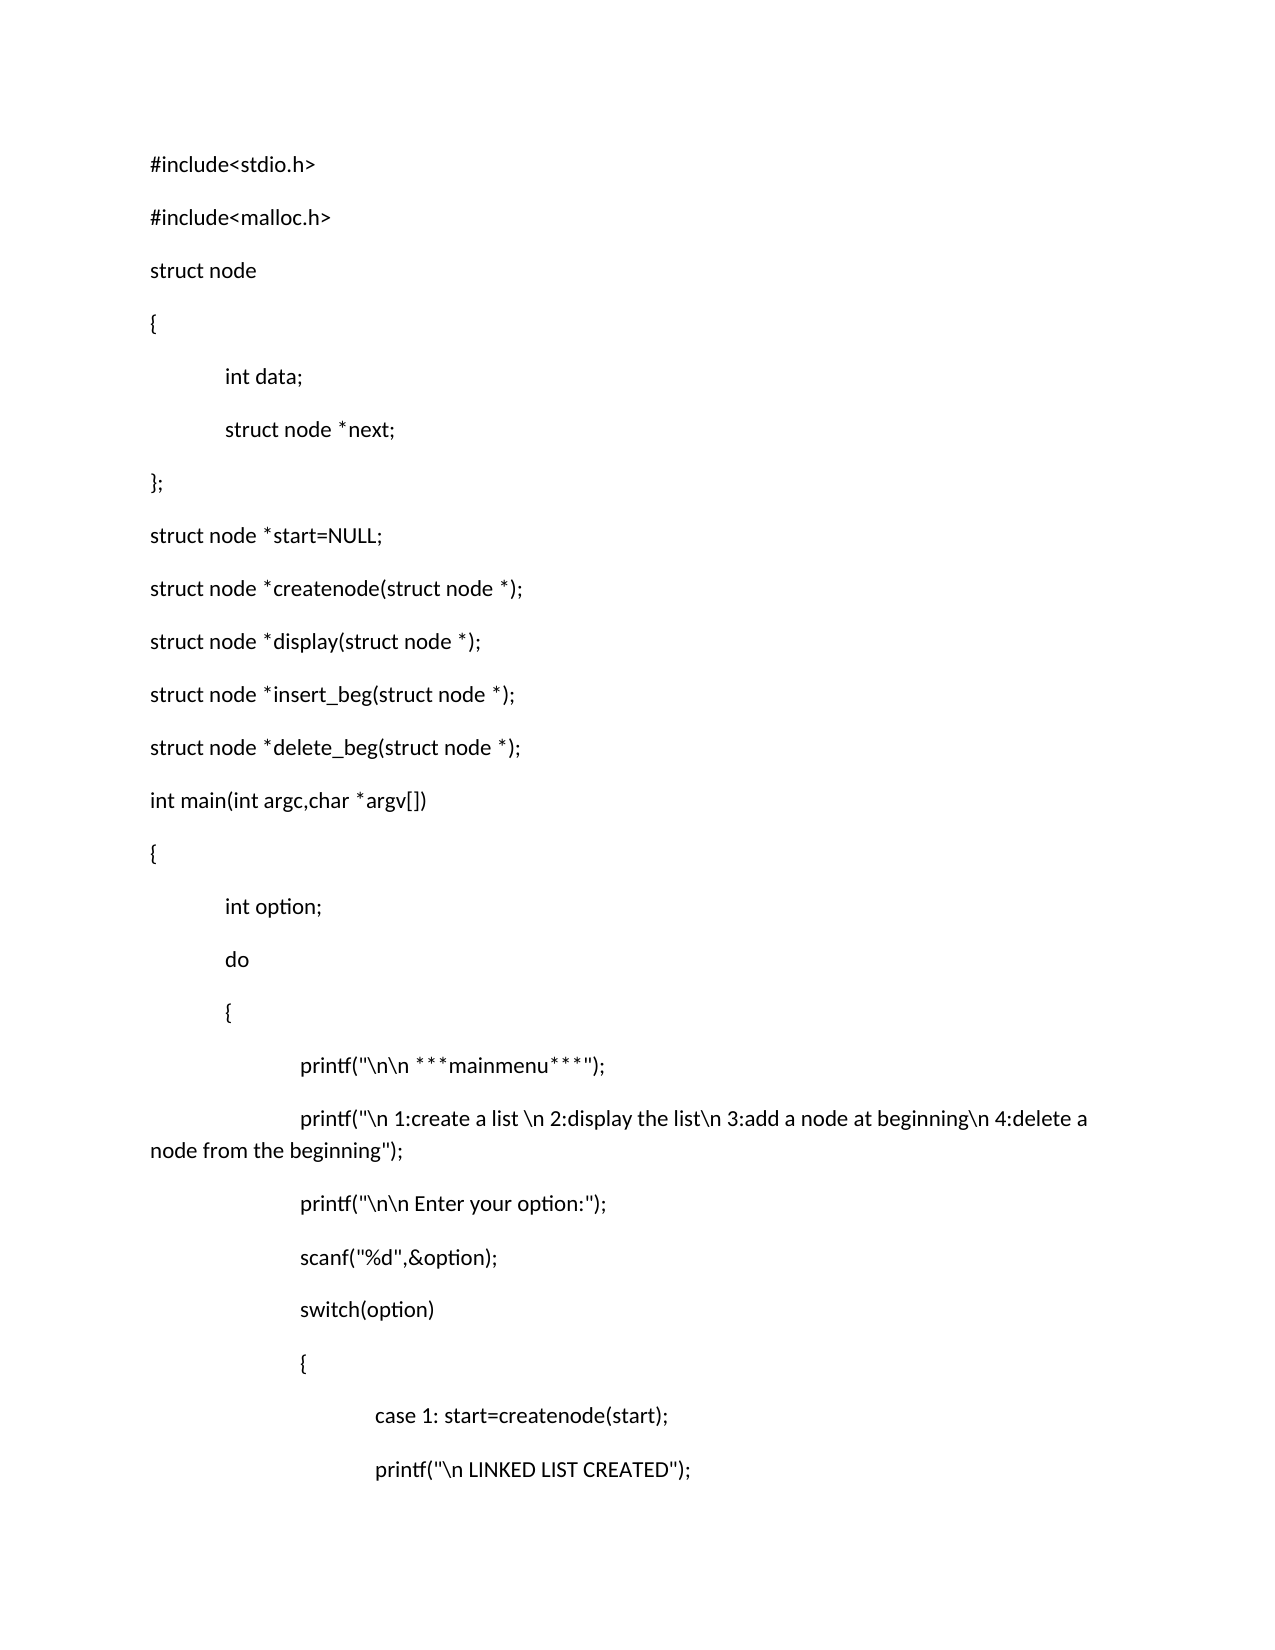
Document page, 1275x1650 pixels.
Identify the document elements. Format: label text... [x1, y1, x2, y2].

text }; [150, 468, 1125, 496]
text { [150, 1349, 1125, 1377]
text printf("\n\n Enter your option:"); [150, 1189, 1125, 1218]
text struct node *createnode(struct node *); [150, 574, 1125, 602]
text struct node *next; [150, 415, 1125, 443]
text scanf("%d",&option); [150, 1243, 1125, 1271]
text struct node *delete_beg(struct node *); [150, 733, 1125, 761]
text case 1: start=createnode(start); [150, 1402, 1125, 1430]
text int option; [150, 892, 1125, 920]
text printf("\n LINKED LIST CREATED"); [150, 1455, 1125, 1483]
text #include<stdio.h> [150, 150, 1125, 178]
text struct node *display(struct node *); [150, 627, 1125, 655]
text { [150, 309, 1125, 337]
text do [150, 945, 1125, 973]
text { [150, 998, 1125, 1026]
text int data; [150, 362, 1125, 390]
text int main(int argc,char *argv[]) [150, 786, 1125, 814]
text switch(option) [150, 1296, 1125, 1324]
text struct node [150, 256, 1125, 284]
text struct node *start=NULL; [150, 521, 1125, 549]
text printf("\n 1:create a list \n 2:display the list\n 3:add a node at beginning\n 4:delete a node from the beginning"); [150, 1104, 1125, 1164]
text struct node *insert_beg(struct node *); [150, 680, 1125, 708]
text printf("\n\n ***mainmenu***"); [150, 1051, 1125, 1079]
text { [150, 839, 1125, 867]
text #include<malloc.h> [150, 203, 1125, 231]
